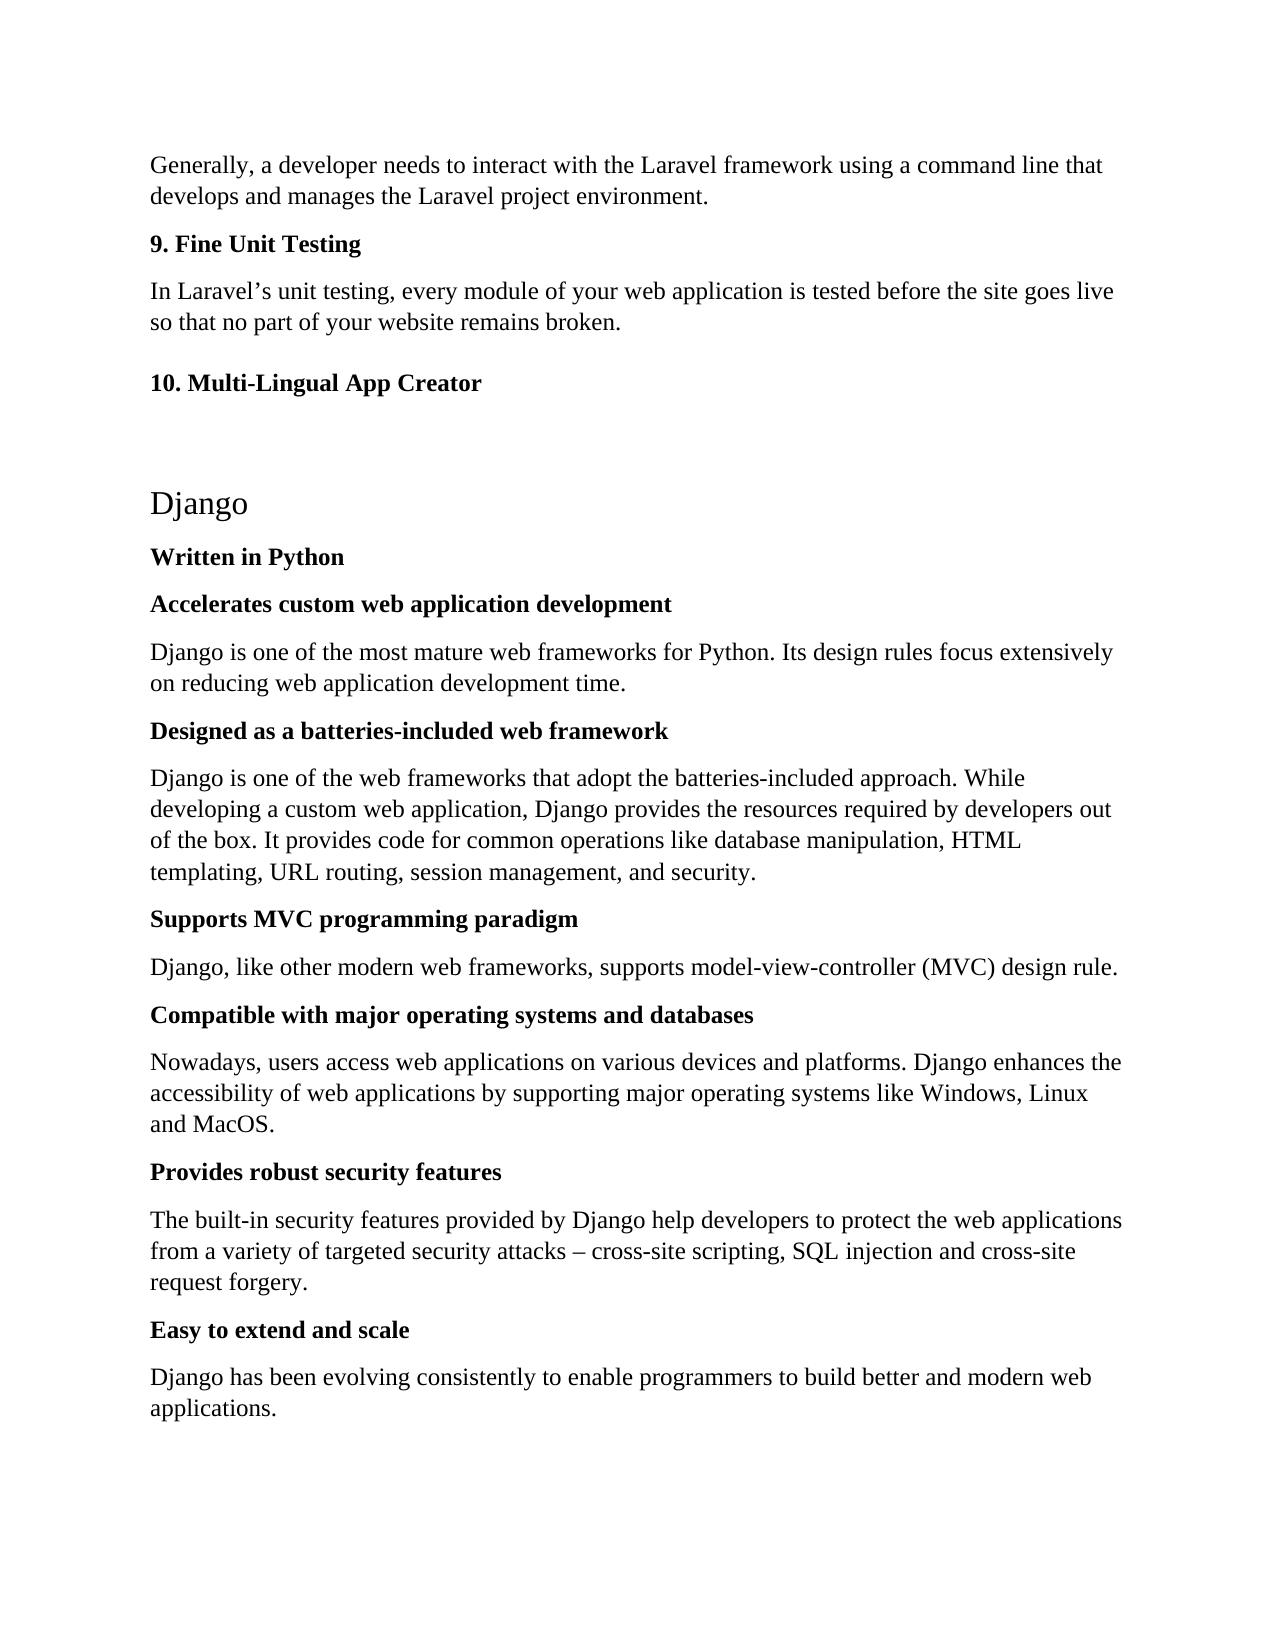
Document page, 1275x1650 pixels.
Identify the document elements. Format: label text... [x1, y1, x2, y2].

text 9. Fine Unit Testing [150, 229, 1125, 257]
text Django has been evolving consistently to enable programmers to build better and modern web applications. [150, 1362, 1125, 1422]
text The built-in security features provided by Django help developers to protect the web applications from a variety of targeted security attacks – cross-site scripting, SQL injection and cross-site request forgery. [150, 1205, 1125, 1296]
text Accelerates custom web application development [150, 589, 1125, 618]
text Designed as a batteries-included web framework [150, 716, 1125, 744]
text Provides robust security features [150, 1157, 1125, 1186]
text Django, like other modern web frameworks, supports model-view-controller (MVC) design rule. [150, 952, 1125, 981]
text Django is one of the most mature web frameworks for Python. Its design rules focus extensively on reducing web application development time. [150, 637, 1125, 697]
text Supports MVC programming paradigm [150, 904, 1125, 933]
text Generally, a developer needs to interact with the Laravel framework using a command line that develops and manages the Laravel project environment. [150, 150, 1125, 210]
text Written in Python [150, 542, 1125, 570]
text Compatible with major operating systems and databases [150, 1000, 1125, 1028]
text Django is one of the web frameworks that adopt the batteries-included approach. While developing a custom web application, Django provides the resources required by developers out of the box. It provides code for common operations like database manipulation, HTML templating, URL routing, session management, and security. [150, 763, 1125, 885]
text Nowadays, users access web applications on various devices and platforms. Django enhances the accessibility of web applications by supporting major operating systems like Windows, Linux and MacOS. [150, 1047, 1125, 1138]
text 10. Multi-Lingual App Creator [150, 368, 1125, 396]
text Easy to extend and scale [150, 1315, 1125, 1343]
text Django [150, 484, 1125, 522]
text In Laravel’s unit testing, every module of your web application is tested before the site goes live so that no part of your website remains broken. [150, 276, 1125, 336]
